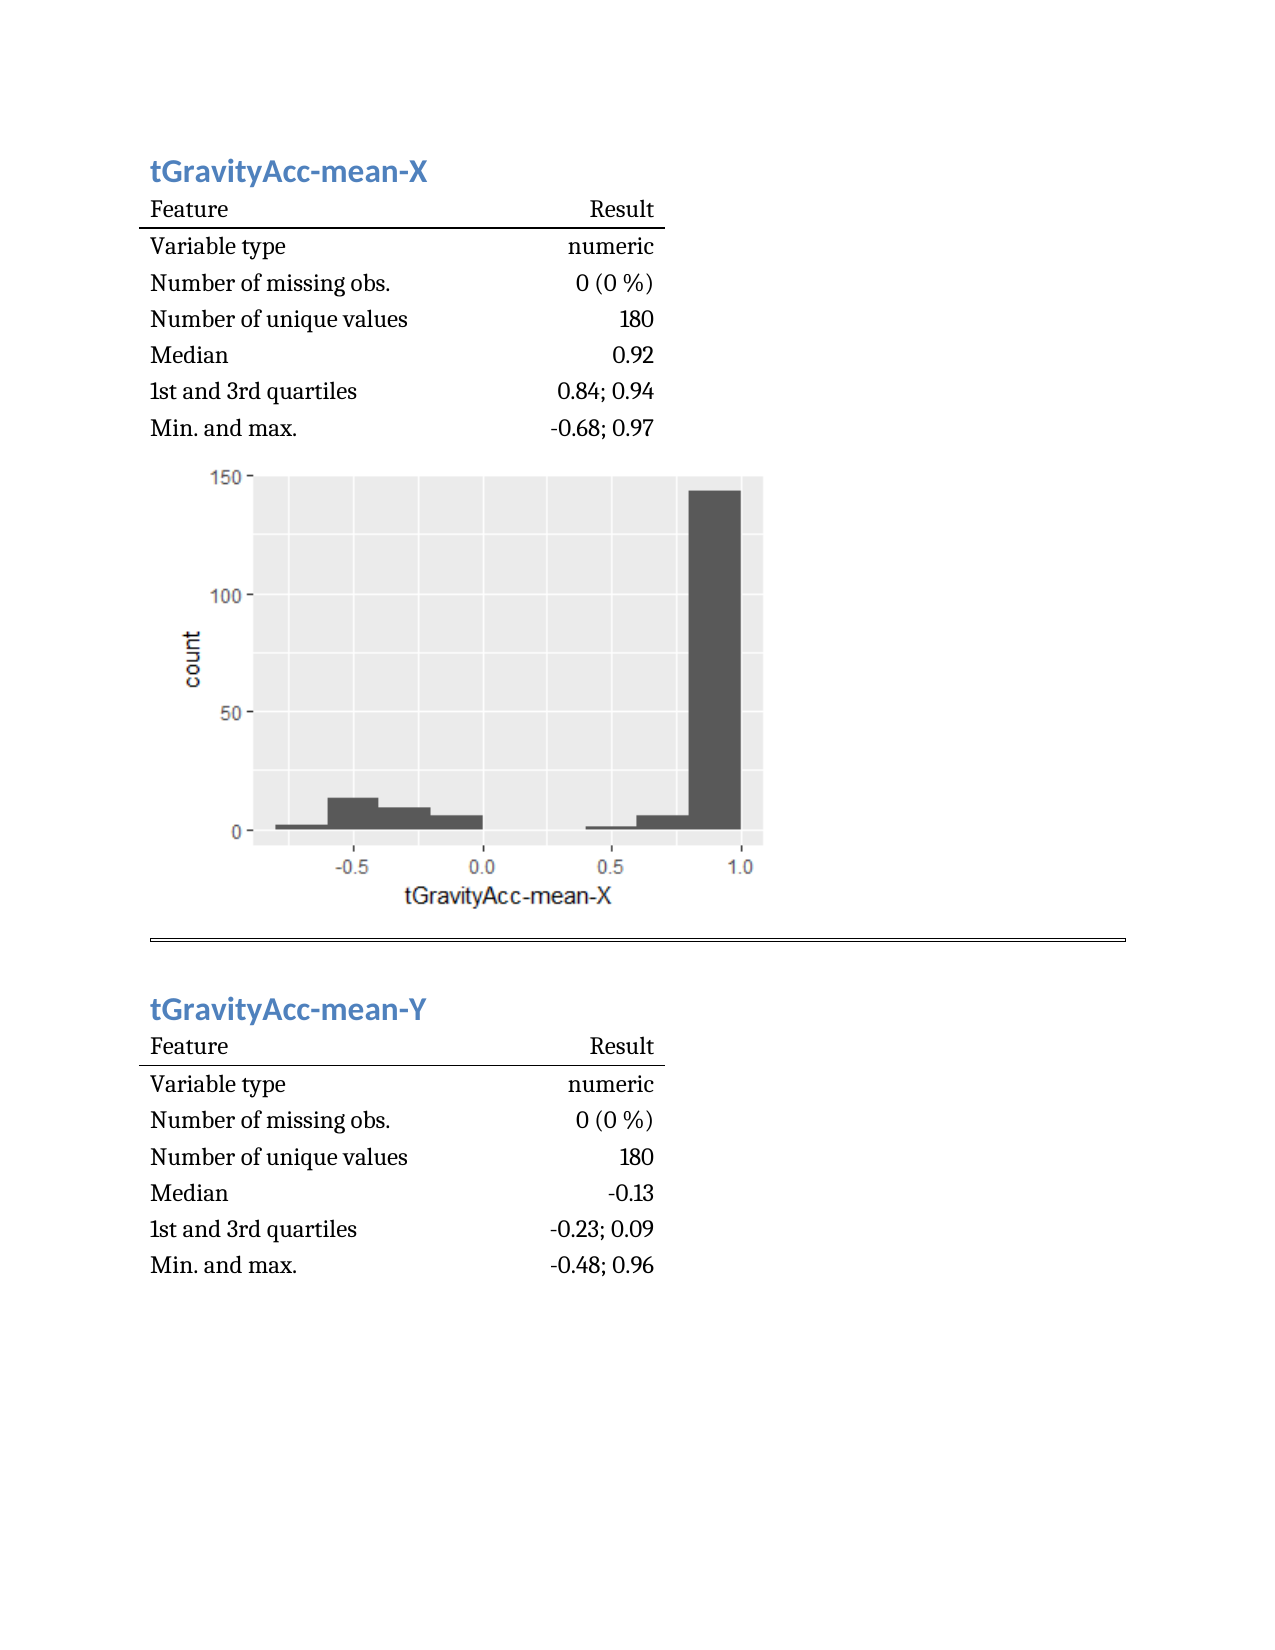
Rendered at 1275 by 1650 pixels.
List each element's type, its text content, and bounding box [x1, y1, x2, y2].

table_cell 0 (0 %) [490, 1103, 665, 1139]
table_cell Min. and max. [139, 1248, 490, 1284]
table_cell -0.48; 0.96 [490, 1248, 665, 1284]
subtitle tGravityAcc-mean-X [150, 150, 1125, 191]
table_cell Number of missing obs. [139, 1103, 490, 1139]
table_cell -0.13 [490, 1175, 665, 1211]
table_cell 1st and 3rd quartiles [139, 1211, 490, 1248]
table_cell -0.23; 0.09 [490, 1211, 665, 1248]
table_cell Median [139, 337, 490, 373]
table_cell 0 (0 %) [490, 265, 665, 301]
table_cell Number of unique values [139, 301, 490, 337]
picture [168, 464, 776, 920]
table_cell numeric [490, 1066, 665, 1103]
table_cell 0.84; 0.94 [490, 374, 665, 410]
table_cell Min. and max. [139, 410, 490, 446]
table_cell -0.68; 0.97 [490, 410, 665, 446]
table_header Result [490, 1029, 665, 1065]
table_cell 1st and 3rd quartiles [139, 374, 490, 410]
table_cell Median [139, 1175, 490, 1211]
table_cell Number of unique values [139, 1139, 490, 1175]
table_cell 180 [490, 301, 665, 337]
table_cell 180 [490, 1139, 665, 1175]
table_header Result [490, 191, 665, 227]
table_header Feature [139, 191, 490, 227]
table_cell 0.92 [490, 337, 665, 373]
table_cell numeric [490, 229, 665, 265]
subtitle tGravityAcc-mean-Y [150, 988, 1125, 1028]
table_cell Variable type [139, 229, 490, 265]
table_cell Number of missing obs. [139, 265, 490, 301]
table_header Feature [139, 1029, 490, 1065]
table_cell Variable type [139, 1066, 490, 1103]
